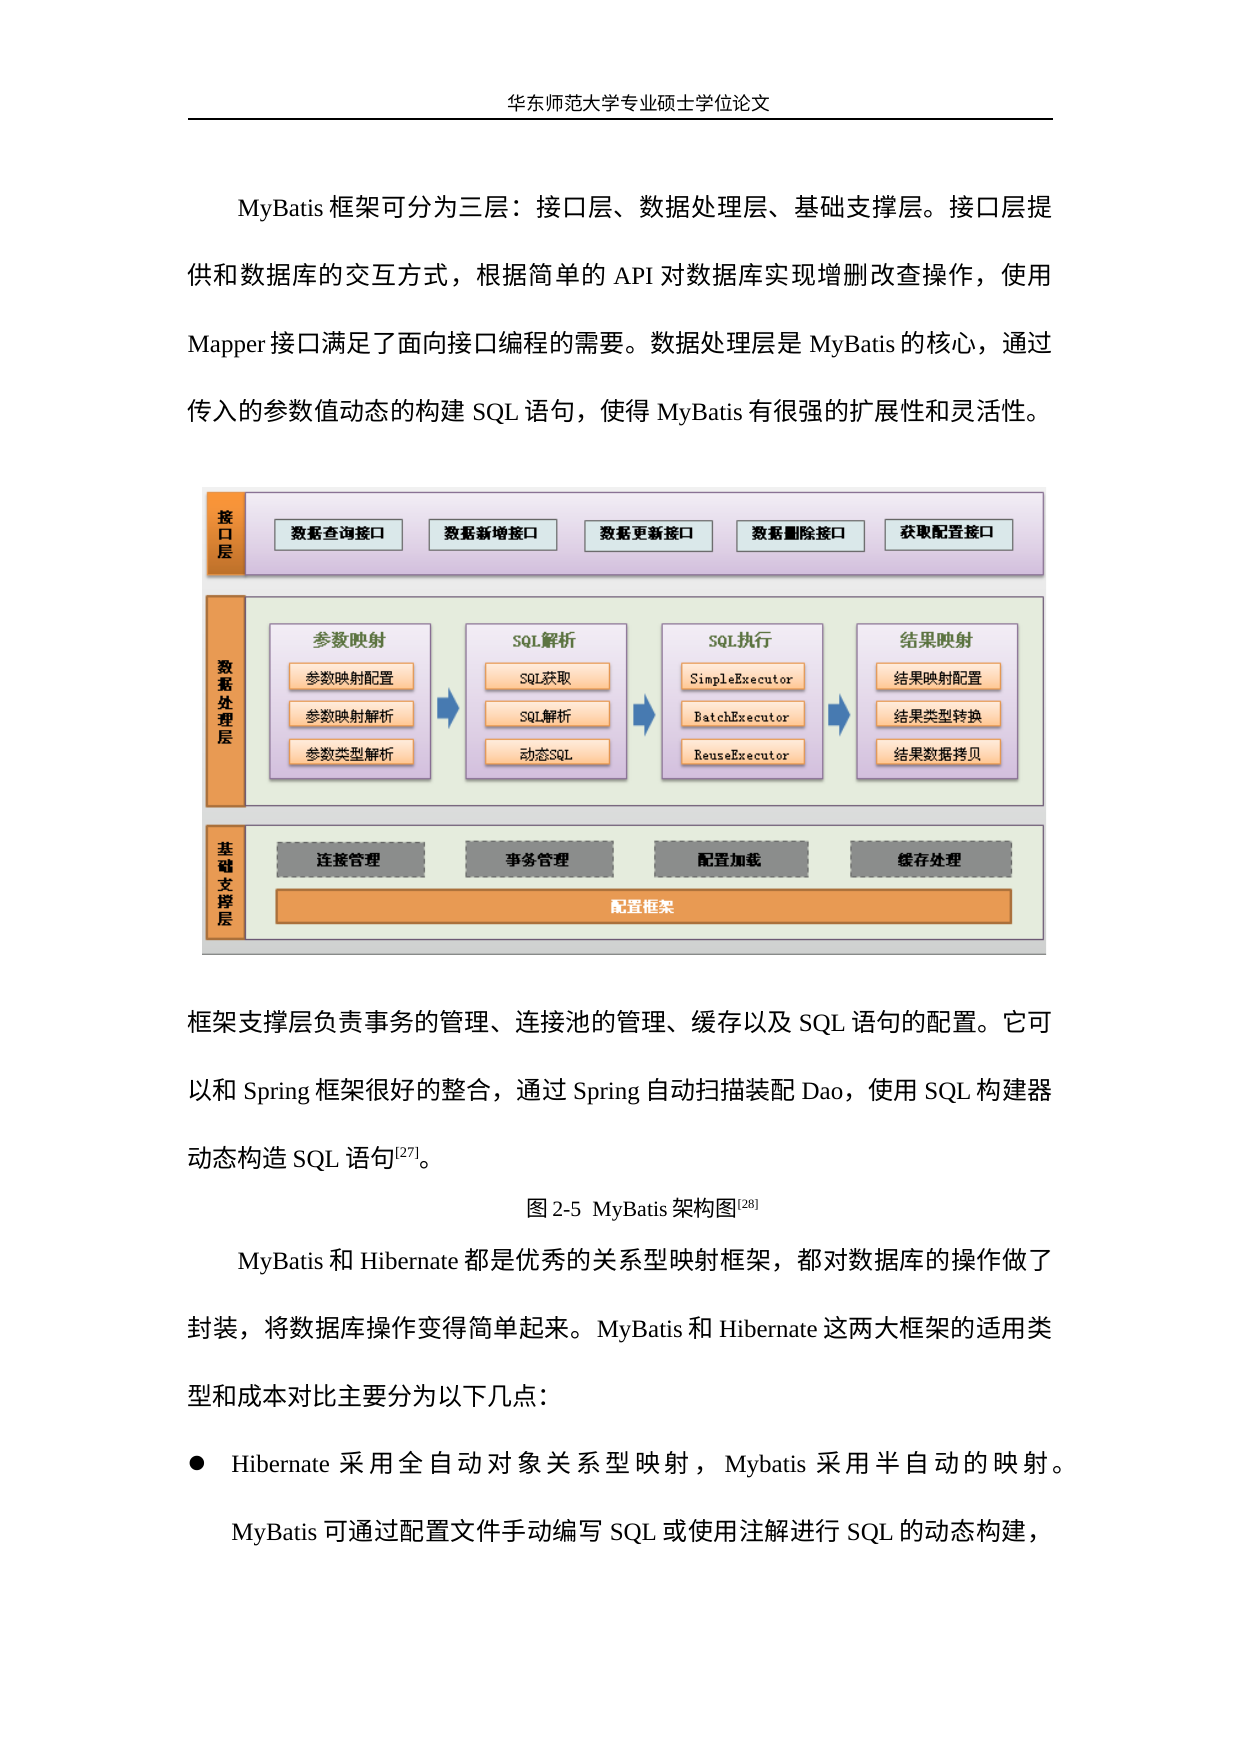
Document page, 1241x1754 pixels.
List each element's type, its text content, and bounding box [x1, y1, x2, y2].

picture [202, 487, 1047, 955]
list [187, 1428, 1053, 1564]
text 图2-5 MyBatis架构图[] [187, 1190, 1053, 1224]
text MyBatis和Hibernate都是优秀的关系型映射框架，都对数据库的操作做了封装，将数据库操作变得简单起来。MyBatis和Hibernate这两大框架的适用类型和成本对比主要分为以下几点： [187, 1224, 1053, 1428]
